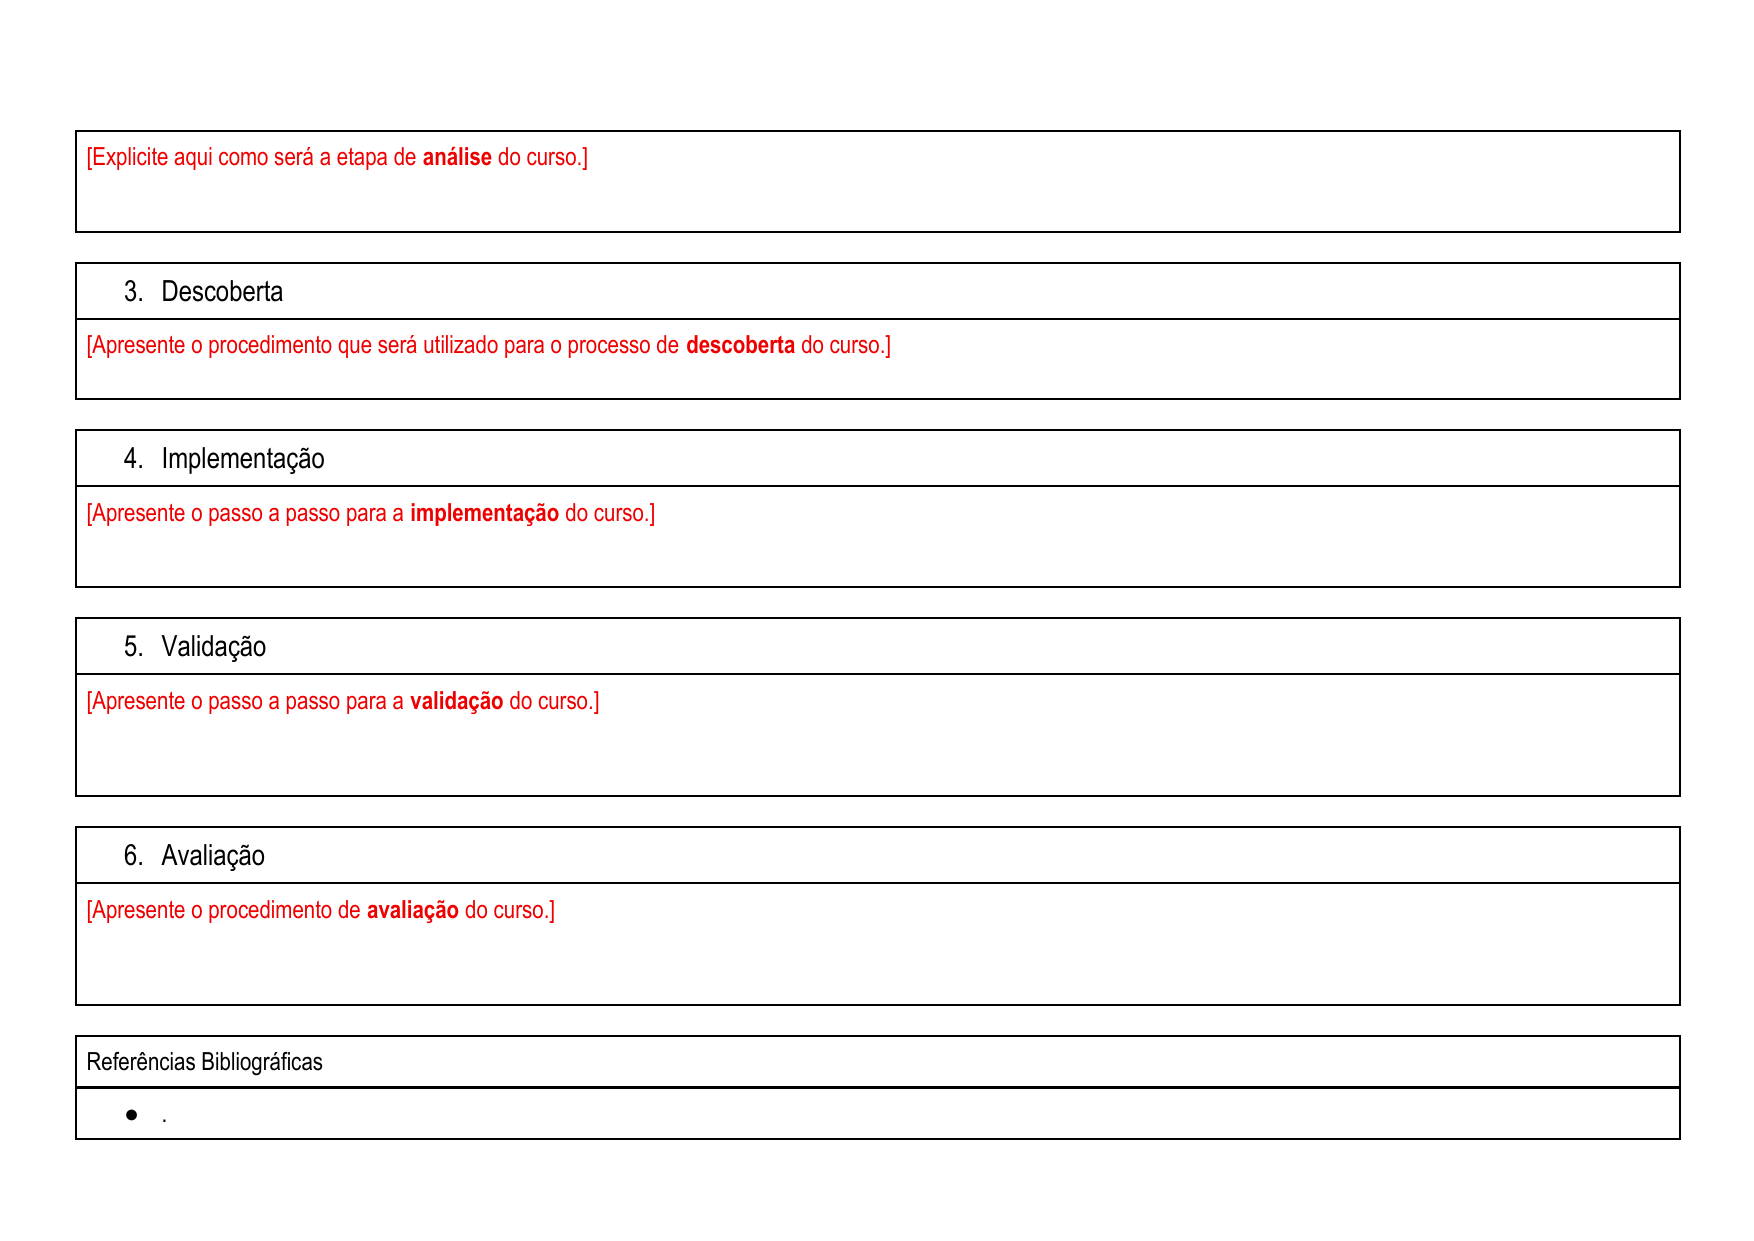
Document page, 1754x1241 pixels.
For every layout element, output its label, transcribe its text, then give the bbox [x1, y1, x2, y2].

table_cell [Apresente o passo a passo para a validação do curso.] [77, 675, 1679, 795]
table_cell [Apresente o passo a passo para a implementação do curso.] [77, 487, 1679, 586]
table_cell [Apresente o procedimento que será utilizado para o processo de descoberta do curso.] [77, 320, 1679, 398]
table_cell . [77, 1089, 1679, 1138]
table_header Referências Bibliográficas [77, 1037, 1679, 1086]
table_header Descoberta [77, 264, 1679, 318]
table_header Implementação [77, 431, 1679, 485]
table_cell [Explicite aqui como será a etapa de análise do curso.] [77, 132, 1679, 231]
table_header Avaliação [77, 828, 1679, 882]
table_cell [Apresente o procedimento de avaliação do curso.] [77, 884, 1679, 1004]
table_header Validação [77, 619, 1679, 673]
